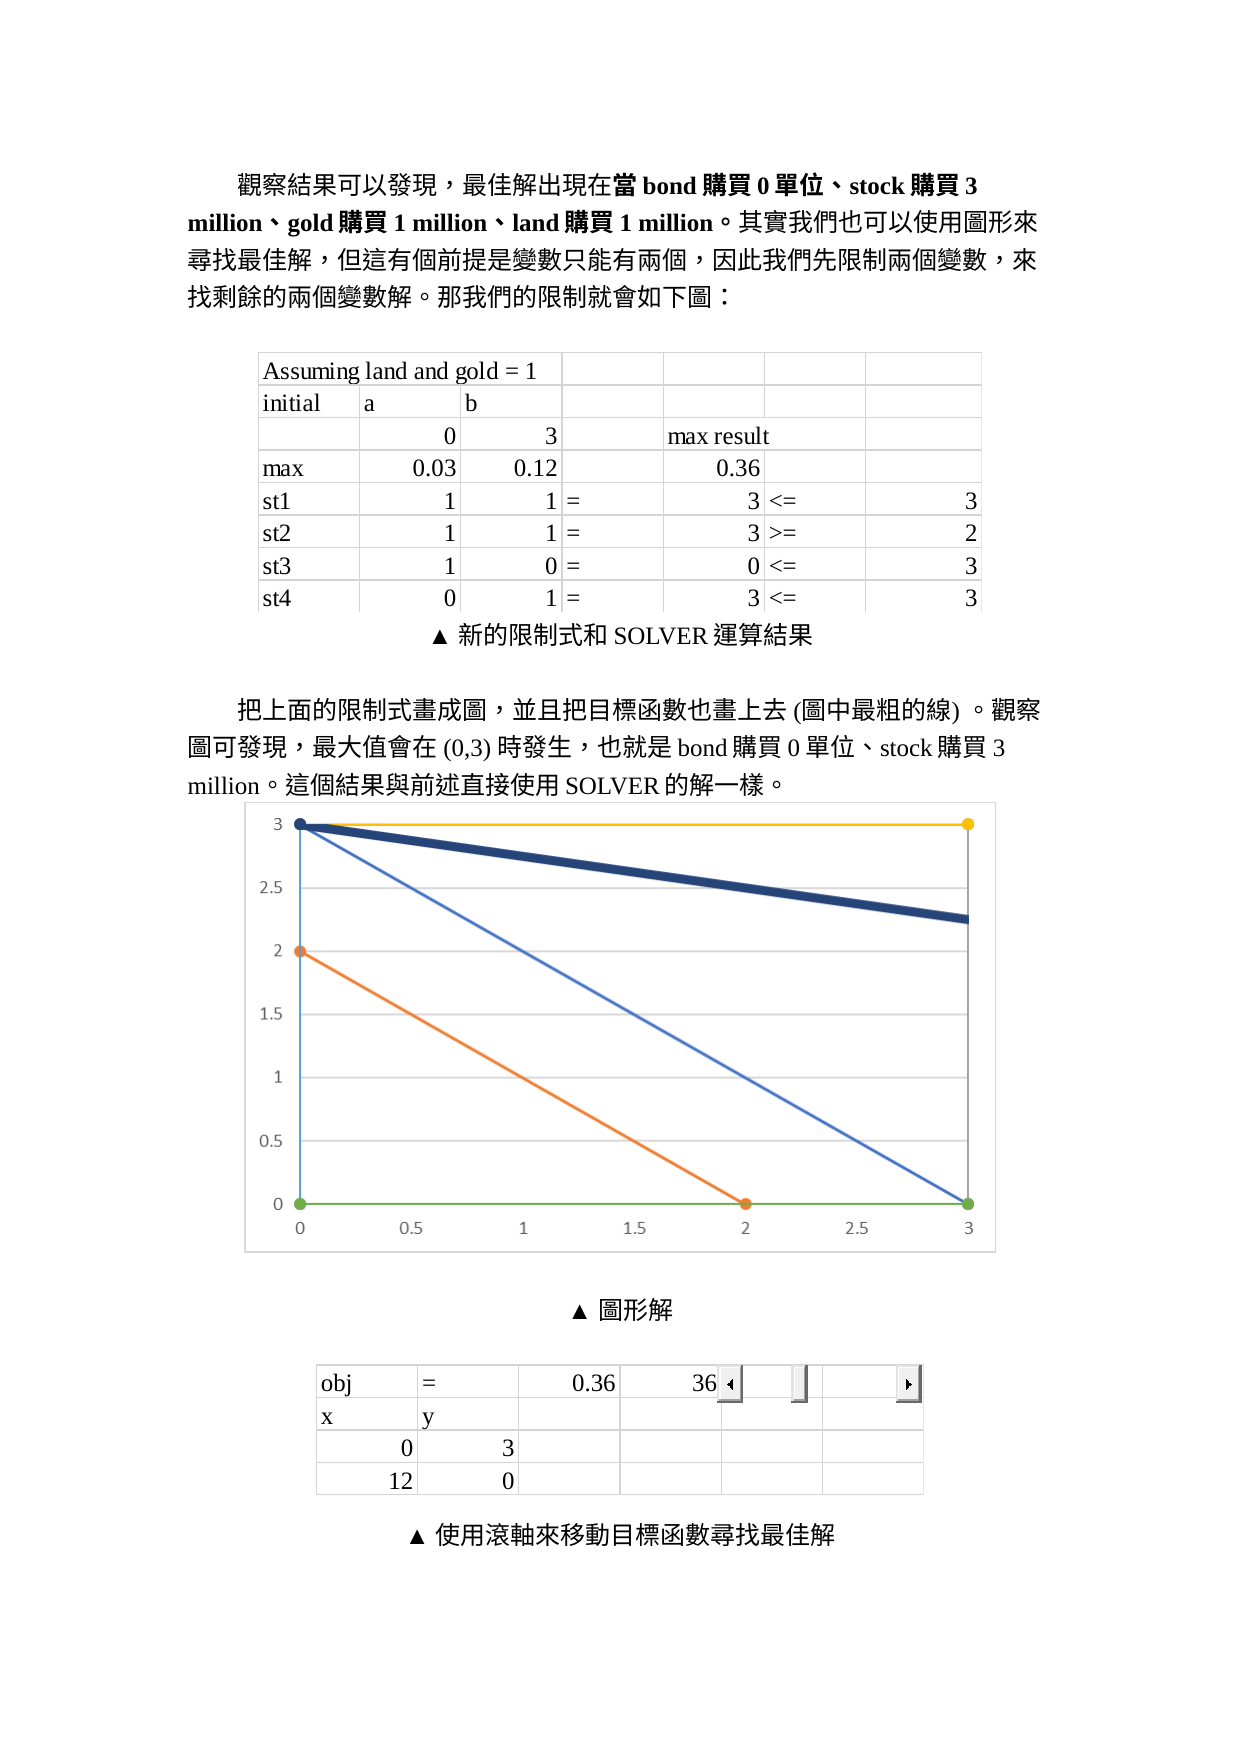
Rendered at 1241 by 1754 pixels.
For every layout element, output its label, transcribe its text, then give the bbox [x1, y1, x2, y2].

text 把上面的限制式畫成圖，並且把目標函數也畫上去 (圖中最粗的線) 。觀察圖可發現，最大值會在 (0,3) 時發生，也就是bond購買0單位、stock購買3 million。這個結果與前述直接使用SOLVER的解一樣。 [187, 689, 1053, 802]
picture [244, 802, 997, 1253]
text 觀察結果可以發現，最佳解出現在當bond購買0單位、stock購買3 million、gold購買1 million、land購買1 million。其實我們也可以使用圖形來尋找最佳解，但這有個前提是變數只能有兩個，因此我們先限制兩個變數，來找剩餘的兩個變數解。那我們的限制就會如下圖： [187, 164, 1053, 314]
text ▲ 圖形解 [187, 1289, 1053, 1327]
text ▲ 新的限制式和SOLVER運算結果 [187, 614, 1053, 652]
text ▲ 使用滾軸來移動目標函數尋找最佳解 [187, 1514, 1053, 1552]
